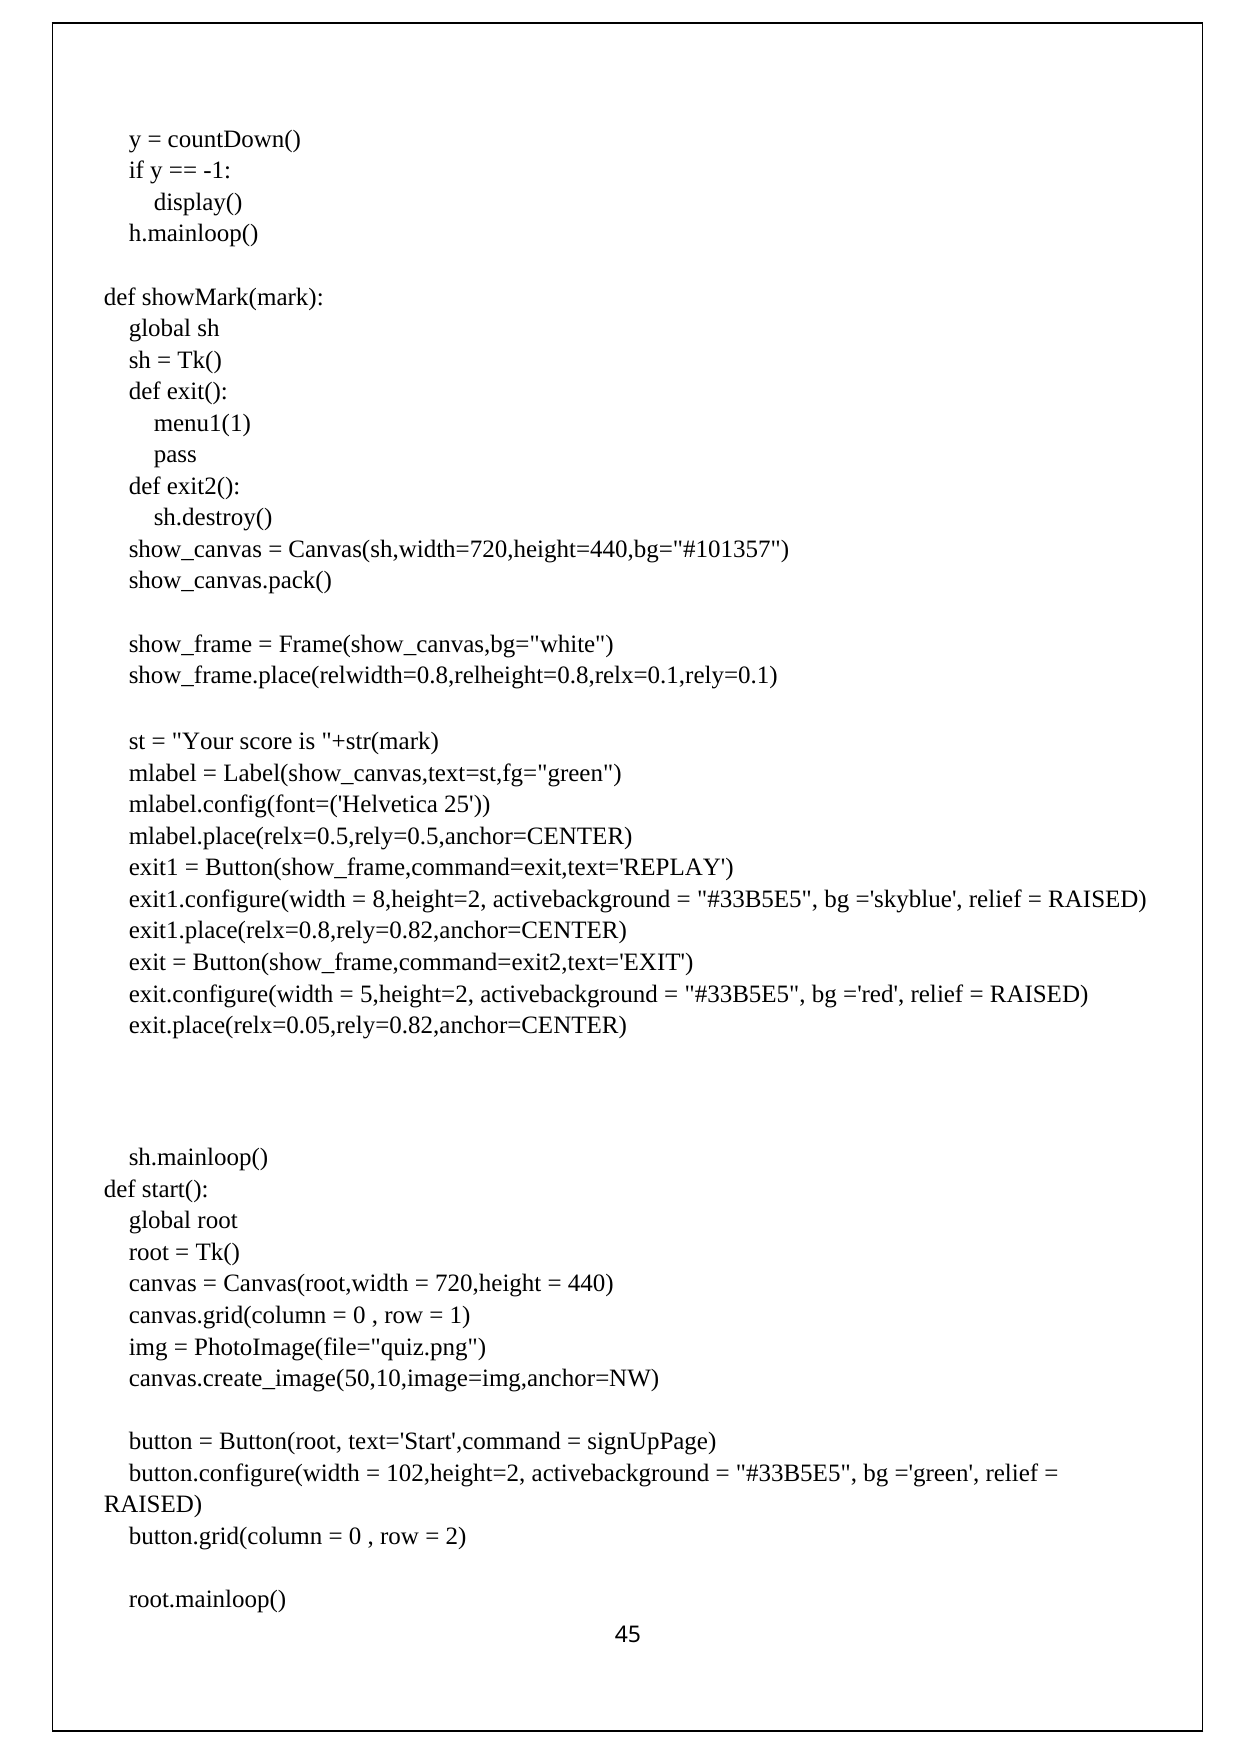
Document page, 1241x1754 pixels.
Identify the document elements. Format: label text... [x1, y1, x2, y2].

text show_frame = Frame(show_canvas,bg="white") [103, 629, 1152, 657]
text exit.place(relx=0.05,rely=0.82,anchor=CENTER) [103, 1010, 1152, 1039]
text img = PhotoImage(file="quiz.png") [103, 1332, 1152, 1360]
text show_canvas = Canvas(sh,width=720,height=440,bg="#101357") [103, 534, 1152, 563]
text menu1(1) [103, 408, 1152, 437]
text pass [103, 439, 1152, 468]
text root.mainloop() [103, 1584, 1152, 1613]
text show_frame.place(relwidth=0.8,relheight=0.8,relx=0.1,rely=0.1) [103, 660, 1152, 689]
text sh.destroy() [103, 502, 1152, 531]
text canvas = Canvas(root,width = 720,height = 440) [103, 1268, 1152, 1297]
text display() [103, 187, 1152, 216]
text button.configure(width = 102,height=2, activebackground = "#33B5E5", bg ='green', relief = RAISED) [103, 1458, 1152, 1518]
text mlabel.config(font=('Helvetica 25')) [103, 789, 1152, 818]
text sh.mainloop() [103, 1142, 1152, 1171]
text exit = Button(show_frame,command=exit2,text='EXIT') [103, 947, 1152, 976]
text def start(): [103, 1174, 1152, 1202]
text y = countDown() [103, 124, 1152, 152]
text exit1.place(relx=0.8,rely=0.82,anchor=CENTER) [103, 916, 1152, 944]
text st = "Your score is "+str(mark) [103, 726, 1152, 755]
text global sh [103, 313, 1152, 342]
text button = Button(root, text='Start',command = signUpPage) [103, 1426, 1152, 1455]
text exit1 = Button(show_frame,command=exit,text='REPLAY') [103, 852, 1152, 881]
text show_canvas.pack() [103, 566, 1152, 594]
text h.mainloop() [103, 218, 1152, 247]
text exit1.configure(width = 8,height=2, activebackground = "#33B5E5", bg ='skyblue', relief = RAISED) [103, 884, 1152, 913]
text exit.configure(width = 5,height=2, activebackground = "#33B5E5", bg ='red', relief = RAISED) [103, 979, 1152, 1007]
text if y == -1: [103, 155, 1152, 184]
text mlabel = Label(show_canvas,text=st,fg="green") [103, 758, 1152, 787]
text def exit2(): [103, 471, 1152, 500]
text canvas.grid(column = 0 , row = 1) [103, 1300, 1152, 1329]
text def showMark(mark): [103, 282, 1152, 310]
text sh = Tk() [103, 345, 1152, 373]
text mlabel.place(relx=0.5,rely=0.5,anchor=CENTER) [103, 821, 1152, 850]
text button.grid(column = 0 , row = 2) [103, 1521, 1152, 1550]
text global root [103, 1205, 1152, 1234]
text canvas.create_image(50,10,image=img,anchor=NW) [103, 1363, 1152, 1392]
text root = Tk() [103, 1237, 1152, 1266]
text def exit(): [103, 376, 1152, 405]
